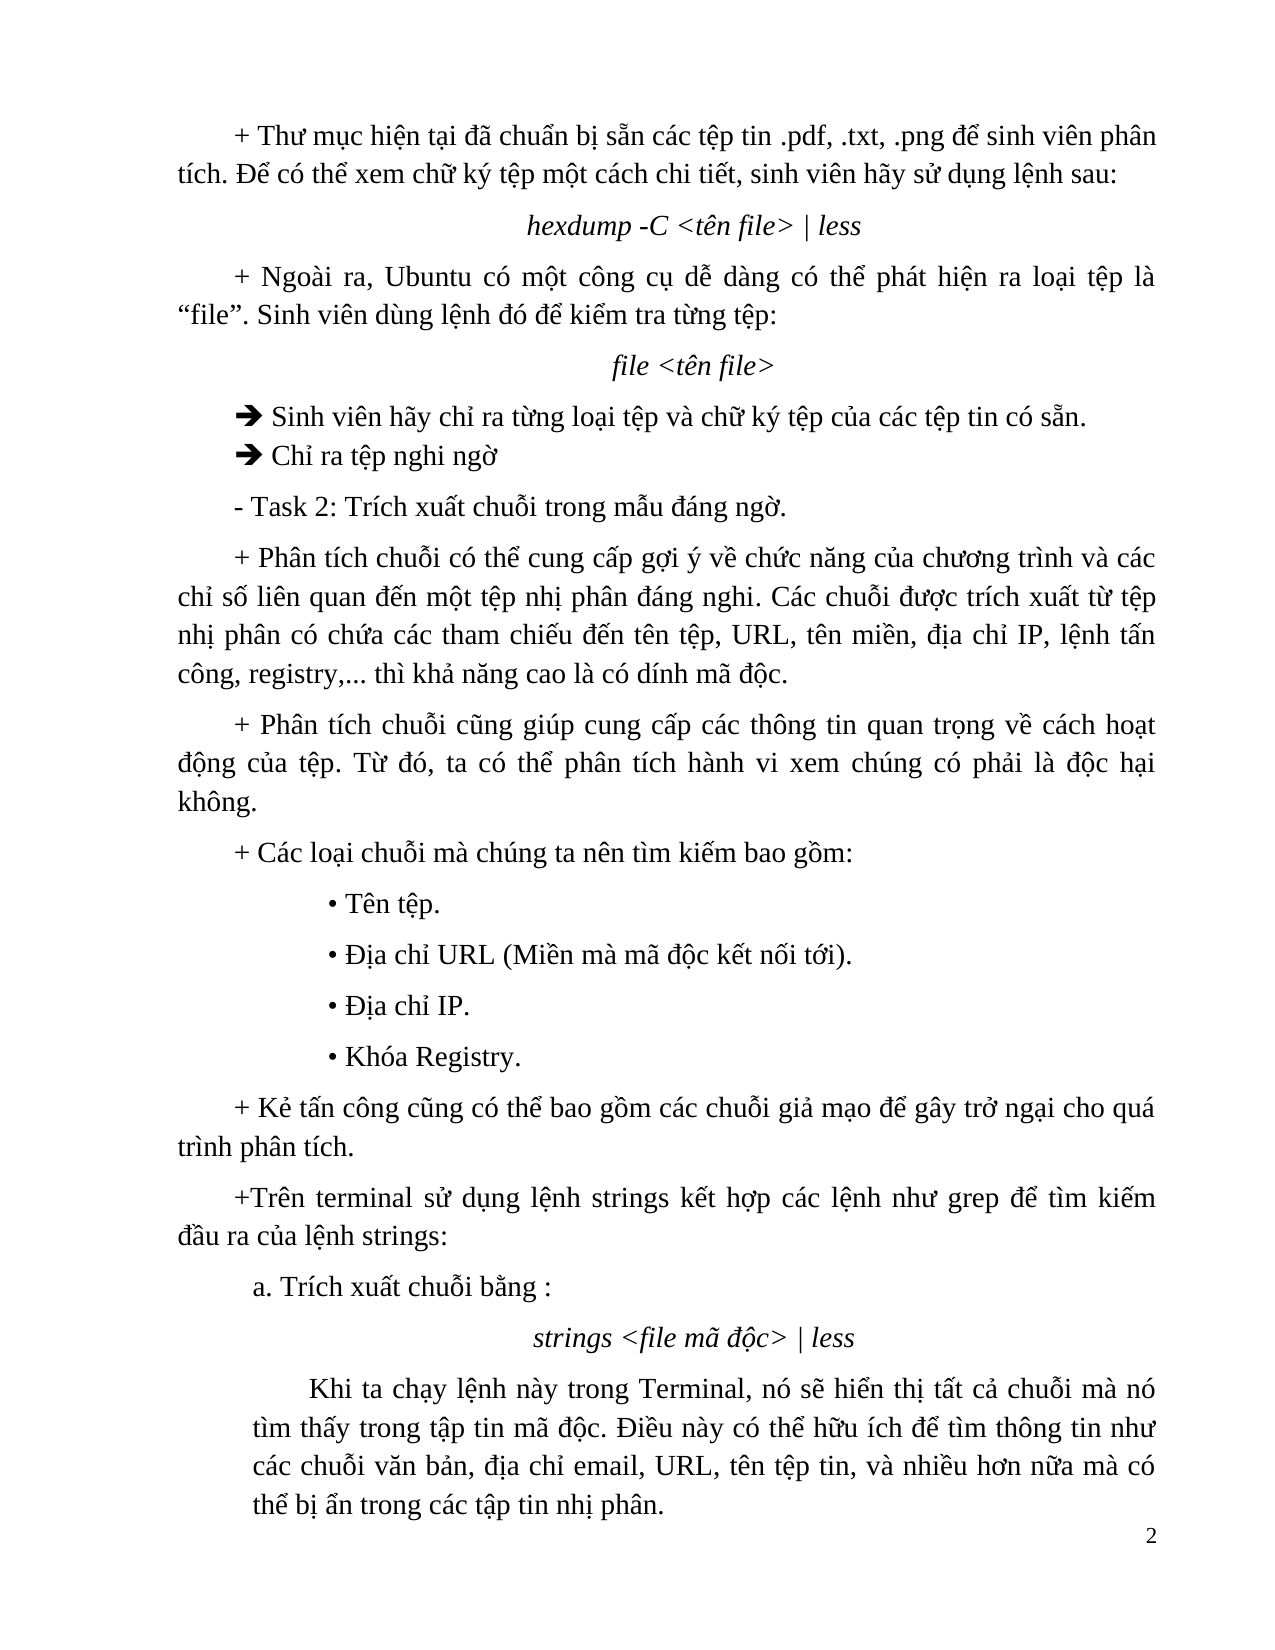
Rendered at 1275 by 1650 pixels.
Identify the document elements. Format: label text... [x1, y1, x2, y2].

text + Phân tích chuỗi cũng giúp cung cấp các thông tin quan trọng về cách hoạt động của tệp. Từ đó, ta có thể phân tích hành vi xem chúng có phải là độc hại không. [177, 707, 1157, 817]
text + Kẻ tấn công cũng có thể bao gồm các chuỗi giả mạo để gây trở ngại cho quá trình phân tích. [177, 1090, 1157, 1162]
text + Phân tích chuỗi có thể cung cấp gợi ý về chức năng của chương trình và các chỉ số liên quan đến một tệp nhị phân đáng nghi. Các chuỗi được trích xuất từ tệp nhị phân có chứa các tham chiếu đến tên tệp, URL, tên miền, địa chỉ IP, lệnh tấn công, registry,... thì khả năng cao là có dính mã độc. [177, 540, 1157, 689]
text + Thư mục hiện tại đã chuẩn bị sẵn các tệp tin .pdf, .txt, .png để sinh viên phân tích. Để có thể xem chữ ký tệp một cách chi tiết, sinh viên hãy sử dụng lệnh sau: [177, 118, 1157, 190]
text • Địa chỉ IP. [252, 988, 1157, 1022]
list Chỉ ra tệp nghi ngờ [233, 438, 1157, 472]
text a. Trích xuất chuỗi bằng : [177, 1269, 1157, 1303]
text • Địa chỉ URL (Miền mà mã độc kết nối tới). [252, 937, 1157, 971]
text • Khóa Registry. [252, 1039, 1157, 1073]
text + Các loại chuỗi mà chúng ta nên tìm kiếm bao gồm: [177, 835, 1157, 868]
text • Tên tệp. [252, 886, 1157, 919]
text hexdump -C <tên file> | less [177, 208, 1157, 241]
text strings <file mã độc> | less [177, 1320, 1157, 1354]
text + Ngoài ra, Ubuntu có một công cụ dễ dàng có thể phát hiện ra loại tệp là “file”. Sinh viên dùng lệnh đó để kiểm tra từng tệp: [177, 259, 1157, 331]
text Khi ta chạy lệnh này trong Terminal, nó sẽ hiển thị tất cả chuỗi mà nó tìm thấy trong tập tin mã độc. Điều này có thể hữu ích để tìm thông tin như các chuỗi văn bản, địa chỉ email, URL, tên tệp tin, và nhiều hơn nữa mà có thể bị ẩn trong các tập tin nhị phân. [252, 1371, 1157, 1521]
text file <tên file> [177, 348, 1157, 382]
text - Task 2: Trích xuất chuỗi trong mẫu đáng ngờ. [177, 489, 1157, 523]
list Sinh viên hãy chỉ ra từng loại tệp và chữ ký tệp của các tệp tin có sẵn. [233, 399, 1157, 433]
text +Trên terminal sử dụng lệnh strings kết hợp các lệnh như grep để tìm kiếm đầu ra của lệnh strings: [177, 1180, 1157, 1252]
